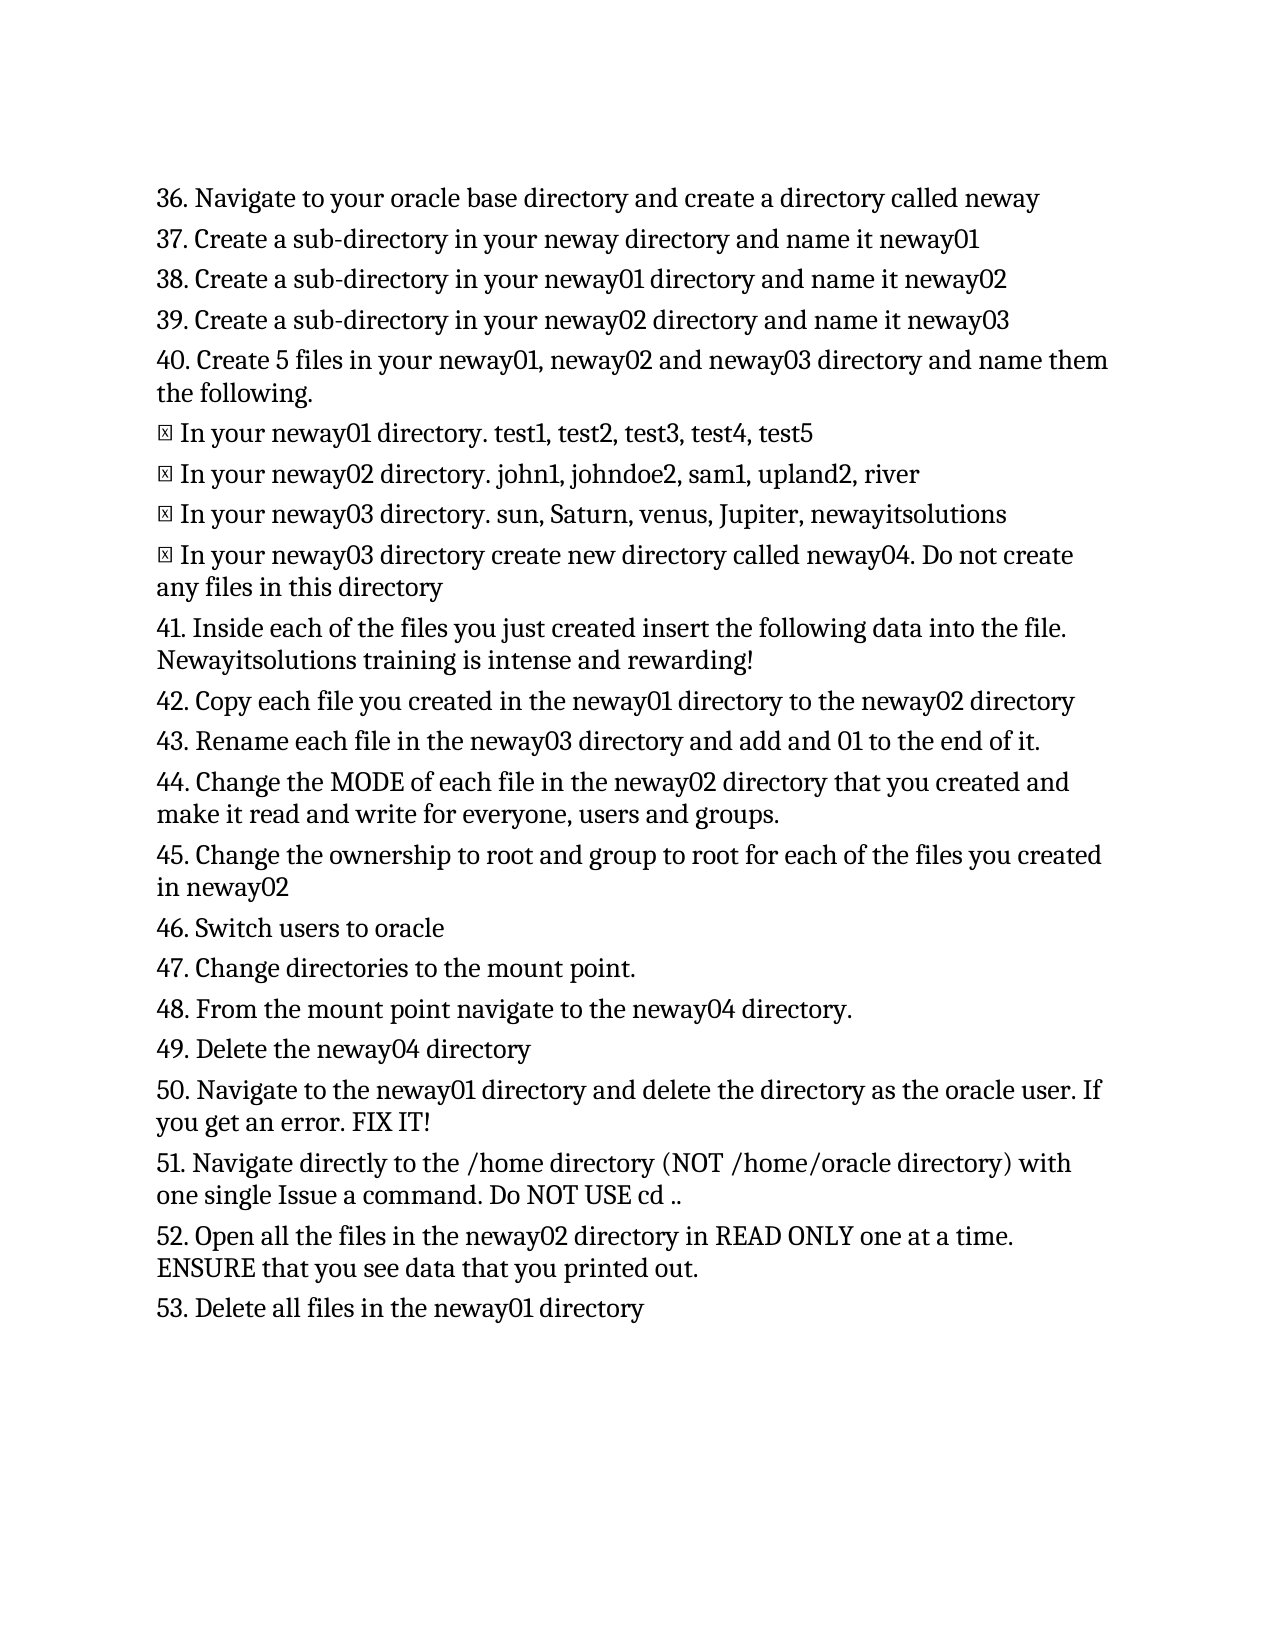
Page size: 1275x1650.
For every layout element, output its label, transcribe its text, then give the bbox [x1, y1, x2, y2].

text 42. Copy each file you created in the neway01 directory to the neway02 directory [156, 685, 1118, 717]
text 46. Switch users to oracle [156, 912, 1118, 944]
text 53. Delete all files in the neway01 directory [156, 1292, 1118, 1325]
text  In your neway02 directory. john1, johndoe2, sam1, upland2, river [156, 458, 1118, 490]
text 43. Rename each file in the neway03 directory and add and 01 to the end of it. [156, 725, 1118, 758]
text 48. From the mount point navigate to the neway04 directory. [156, 993, 1118, 1025]
text 52. Open all the files in the neway02 directory in READ ONLY one at a time. ENSURE that you see data that you printed out. [156, 1219, 1118, 1284]
text 51. Navigate directly to the /home directory (NOT /home/oracle directory) with one single Issue a command. Do NOT USE cd .. [156, 1147, 1118, 1211]
text  In your neway01 directory. test1, test2, test3, test4, test5 [156, 417, 1118, 450]
text 44. Change the MODE of each file in the neway02 directory that you created and make it read and write for everyone, users and groups. [156, 766, 1118, 831]
text 39. Create a sub-directory in your neway02 directory and name it neway03 [156, 304, 1118, 336]
text  In your neway03 directory. sun, Saturn, venus, Jupiter, newayitsolutions [156, 498, 1118, 531]
text 38. Create a sub-directory in your neway01 directory and name it neway02 [156, 263, 1118, 296]
text 50. Navigate to the neway01 directory and delete the directory as the oracle user. If you get an error. FIX IT! [156, 1074, 1118, 1138]
text 40. Create 5 files in your neway01, neway02 and neway03 directory and name them the following. [156, 344, 1118, 409]
text 47. Change directories to the mount point. [156, 952, 1118, 984]
text 41. Inside each of the files you just created insert the following data into the file. Newayitsolutions training is intense and rewarding! [156, 612, 1118, 677]
text  In your neway03 directory create new directory called neway04. Do not create any files in this directory [156, 539, 1118, 604]
text 37. Create a sub-directory in your neway directory and name it neway01 [156, 223, 1118, 255]
text 45. Change the ownership to root and group to root for each of the files you created in neway02 [156, 839, 1118, 903]
text 36. Navigate to your oracle base directory and create a directory called neway [156, 182, 1118, 215]
text 49. Delete the neway04 directory [156, 1033, 1118, 1066]
